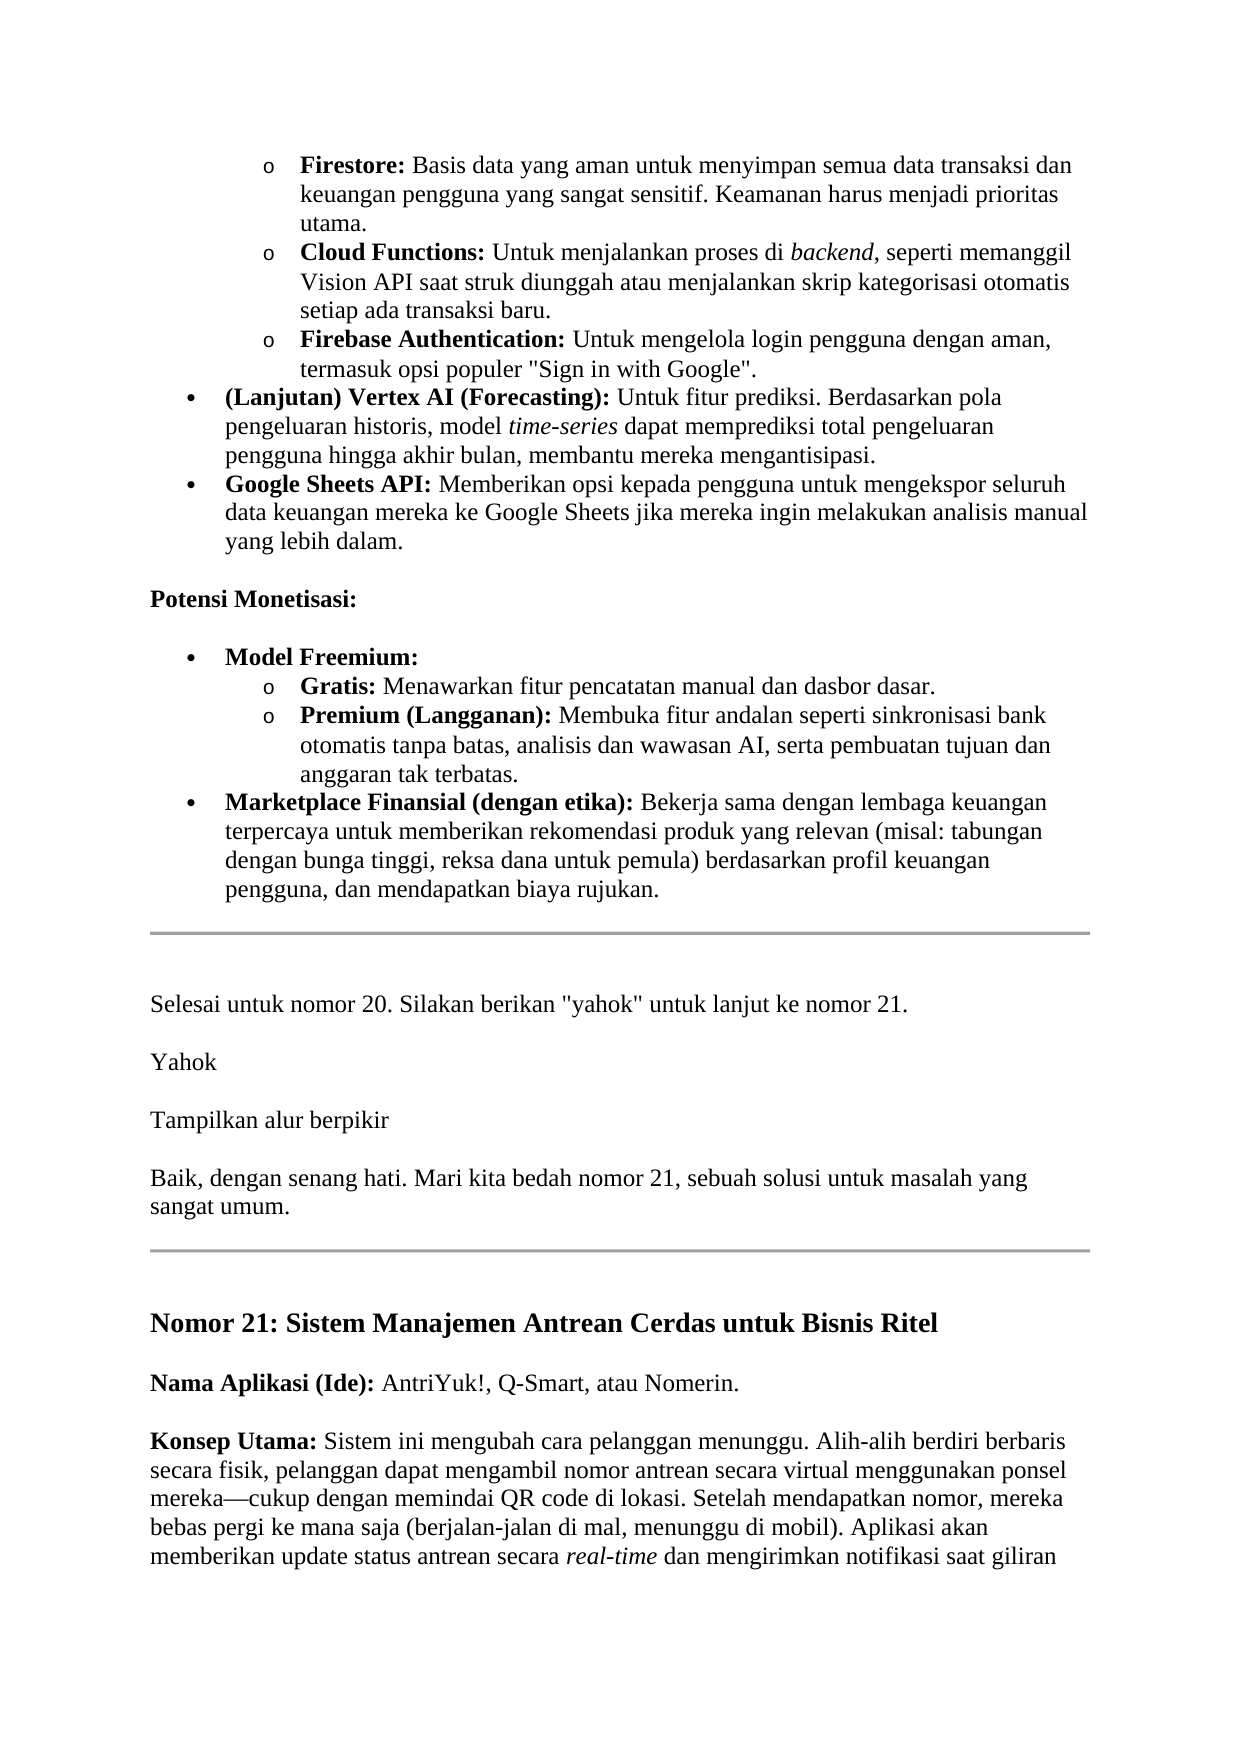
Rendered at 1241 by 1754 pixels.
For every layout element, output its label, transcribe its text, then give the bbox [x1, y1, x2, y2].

list Marketplace Finansial (dengan etika): Bekerja sama dengan lembaga keuangan terpercaya untuk memberikan rekomendasi produk yang relevan (misal: tabungan dengan bunga tinggi, reksa dana untuk pemula) berdasarkan profil keuangan pengguna, dan mendapatkan biaya rujukan. [187, 787, 1090, 902]
list Model Freemium: [187, 642, 1090, 671]
text Potensi Monetisasi: [150, 584, 1090, 613]
list Premium (Langganan): Membuka fitur andalan seperti sinkronisasi bank otomatis tanpa batas, analisis dan wawasan AI, serta pembuatan tujuan dan anggaran tak terbatas. [262, 700, 1090, 787]
text Baik, dengan senang hati. Mari kita bedah nomor 21, sebuah solusi untuk masalah yang sangat umum. [150, 1163, 1090, 1220]
list Cloud Functions: Untuk menjalankan proses di backend, seperti memanggil Vision API saat struk diunggah atau menjalankan skrip kategorisasi otomatis setiap ada transaksi baru. [262, 237, 1090, 324]
text Nama Aplikasi (Ide): AntriYuk!, Q-Smart, atau Nomerin. [150, 1368, 1090, 1397]
list Google Sheets API: Memberikan opsi kepada pengguna untuk mengekspor seluruh data keuangan mereka ke Google Sheets jika mereka ingin melakukan analisis manual yang lebih dalam. [187, 469, 1090, 555]
text Yahok [150, 1047, 1090, 1076]
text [150, 1426, 1090, 1570]
text Selesai untuk nomor 20. Silakan berikan "yahok" untuk lanjut ke nomor 21. [150, 989, 1090, 1018]
list (Lanjutan) Vertex AI (Forecasting): Untuk fitur prediksi. Berdasarkan pola pengeluaran historis, model time-series dapat memprediksi total pengeluaran pengguna hingga akhir bulan, membantu mereka mengantisipasi. [187, 382, 1090, 469]
list Gratis: Menawarkan fitur pencatatan manual dan dasbor dasar. [262, 671, 1090, 700]
text Tampilkan alur berpikir [150, 1105, 1090, 1133]
list Firebase Authentication: Untuk mengelola login pengguna dengan aman, termasuk opsi populer "Sign in with Google". [262, 324, 1090, 382]
text Nomor 21: Sistem Manajemen Antrean Cerdas untuk Bisnis Ritel [150, 1306, 1090, 1339]
list Firestore: Basis data yang aman untuk menyimpan semua data transaksi dan keuangan pengguna yang sangat sensitif. Keamanan harus menjadi prioritas utama. [262, 150, 1090, 237]
